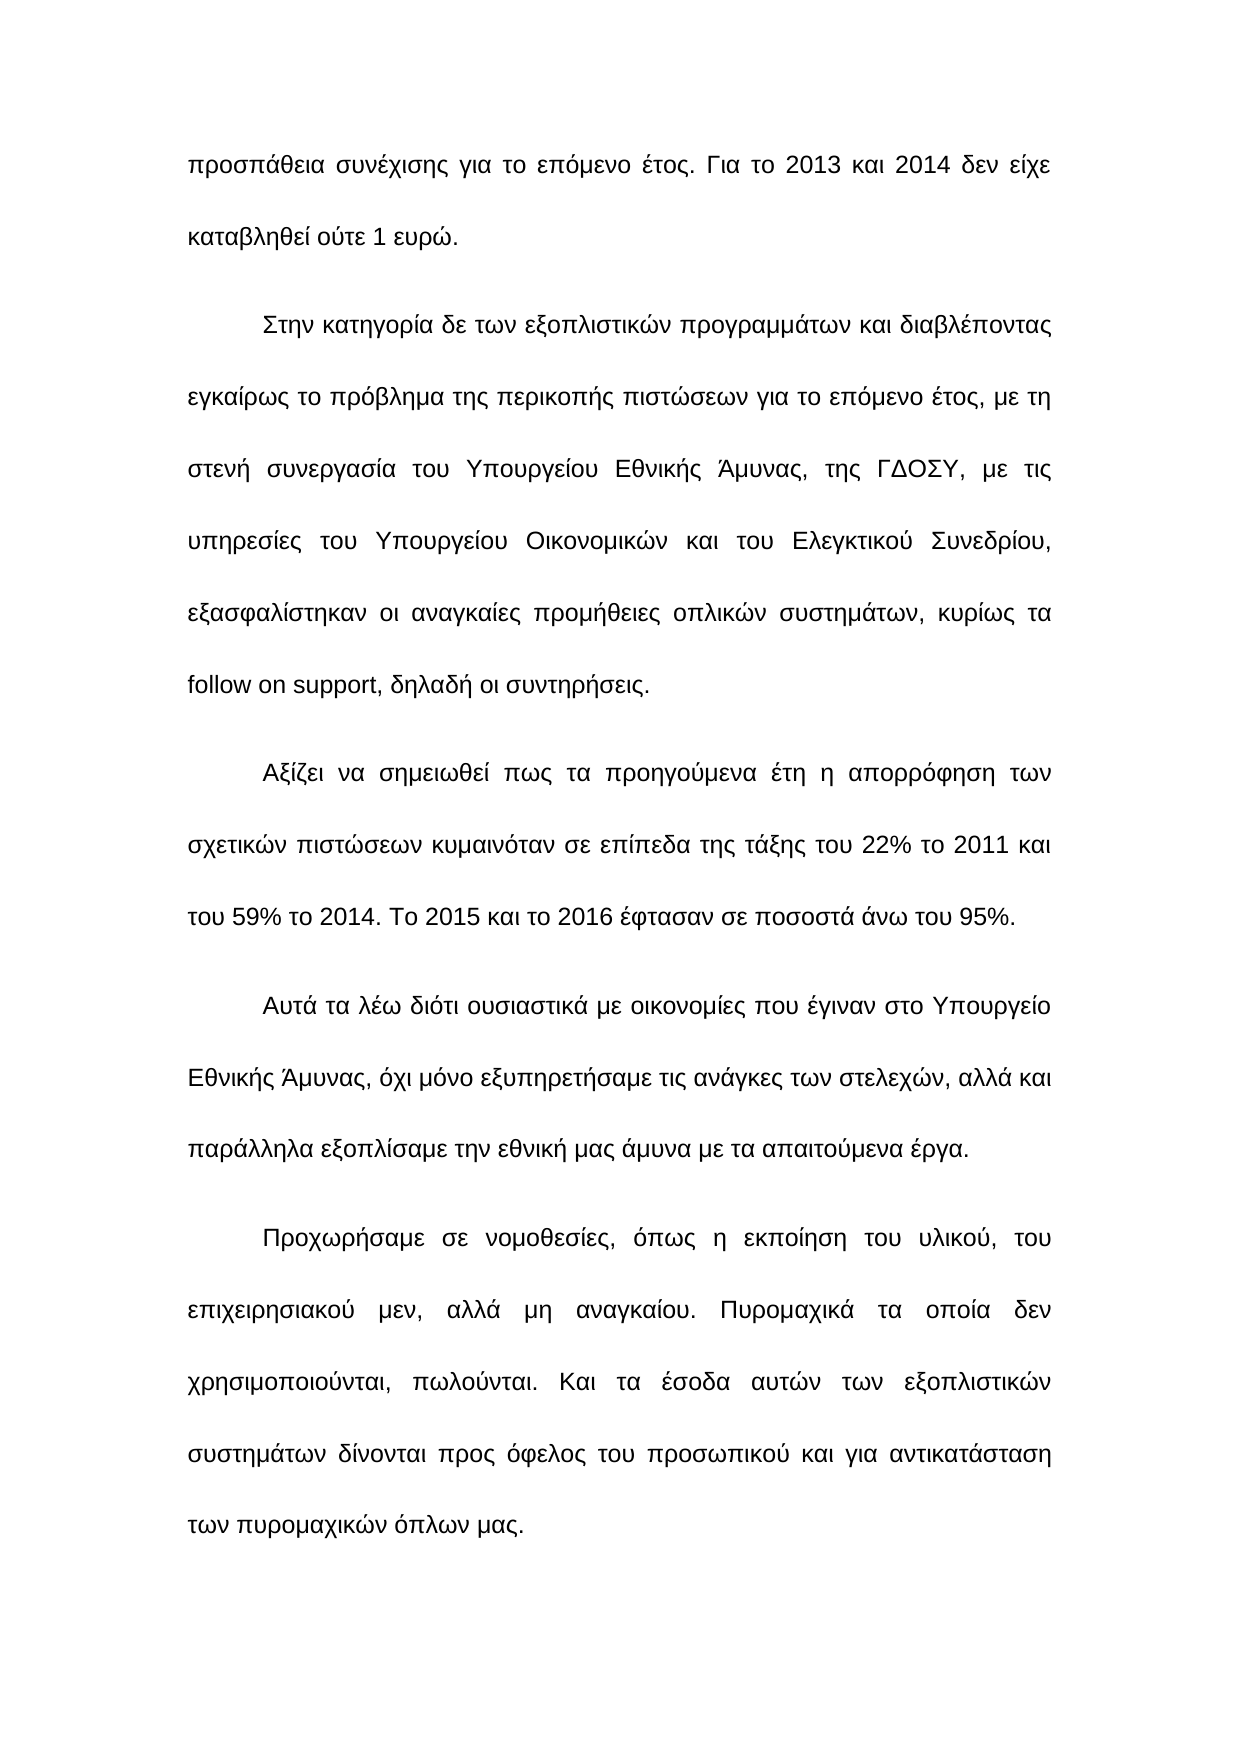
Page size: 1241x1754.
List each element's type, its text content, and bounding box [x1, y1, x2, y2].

text Στην κατηγορία δε των εξοπλιστικών προγραμμάτων και διαβλέποντας εγκαίρως το πρόβλημα της περικοπής πιστώσεων για το επόμενο έτος, με τη στενή συνεργασία του Υπουργείου Εθνικής Άμυνας, της ΓΔΟΣΥ, με τις υπηρεσίες του Υπουργείου Οικονομικών και του Ελεγκτικού Συνεδρίου, εξασφαλίστηκαν οι αναγκαίες προμήθειες οπλικών συστημάτων, κυρίως τα follow on support, δηλαδή οι συντηρήσεις. [187, 310, 1053, 698]
text Αξίζει να σημειωθεί πως τα προηγούμενα έτη η απορρόφηση των σχετικών πιστώσεων κυμαινόταν σε επίπεδα της τάξης του 22% το 2011 και του 59% το 2014. Το 2015 και το 2016 έφτασαν σε ποσοστά άνω του 95%. [187, 758, 1053, 931]
text Αυτά τα λέω διότι ουσιαστικά με οικονομίες που έγιναν στο Υπουργείο Εθνικής Άμυνας, όχι μόνο εξυπηρετήσαμε τις ανάγκες των στελεχών, αλλά και παράλληλα εξοπλίσαμε την εθνική μας άμυνα με τα απαιτούμενα έργα. [187, 991, 1053, 1163]
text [187, 150, 1053, 251]
text Προχωρήσαμε σε νομοθεσίες, όπως η εκποίηση του υλικού, του επιχειρησιακού μεν, αλλά μη αναγκαίου. Πυρομαχικά τα οποία δεν χρησιμοποιούνται, πωλούνται. Και τα έσοδα αυτών των εξοπλιστικών συστημάτων δίνονται προς όφελος του προσωπικού και για αντικατάσταση των πυρομαχικών όπλων μας. [187, 1223, 1053, 1539]
